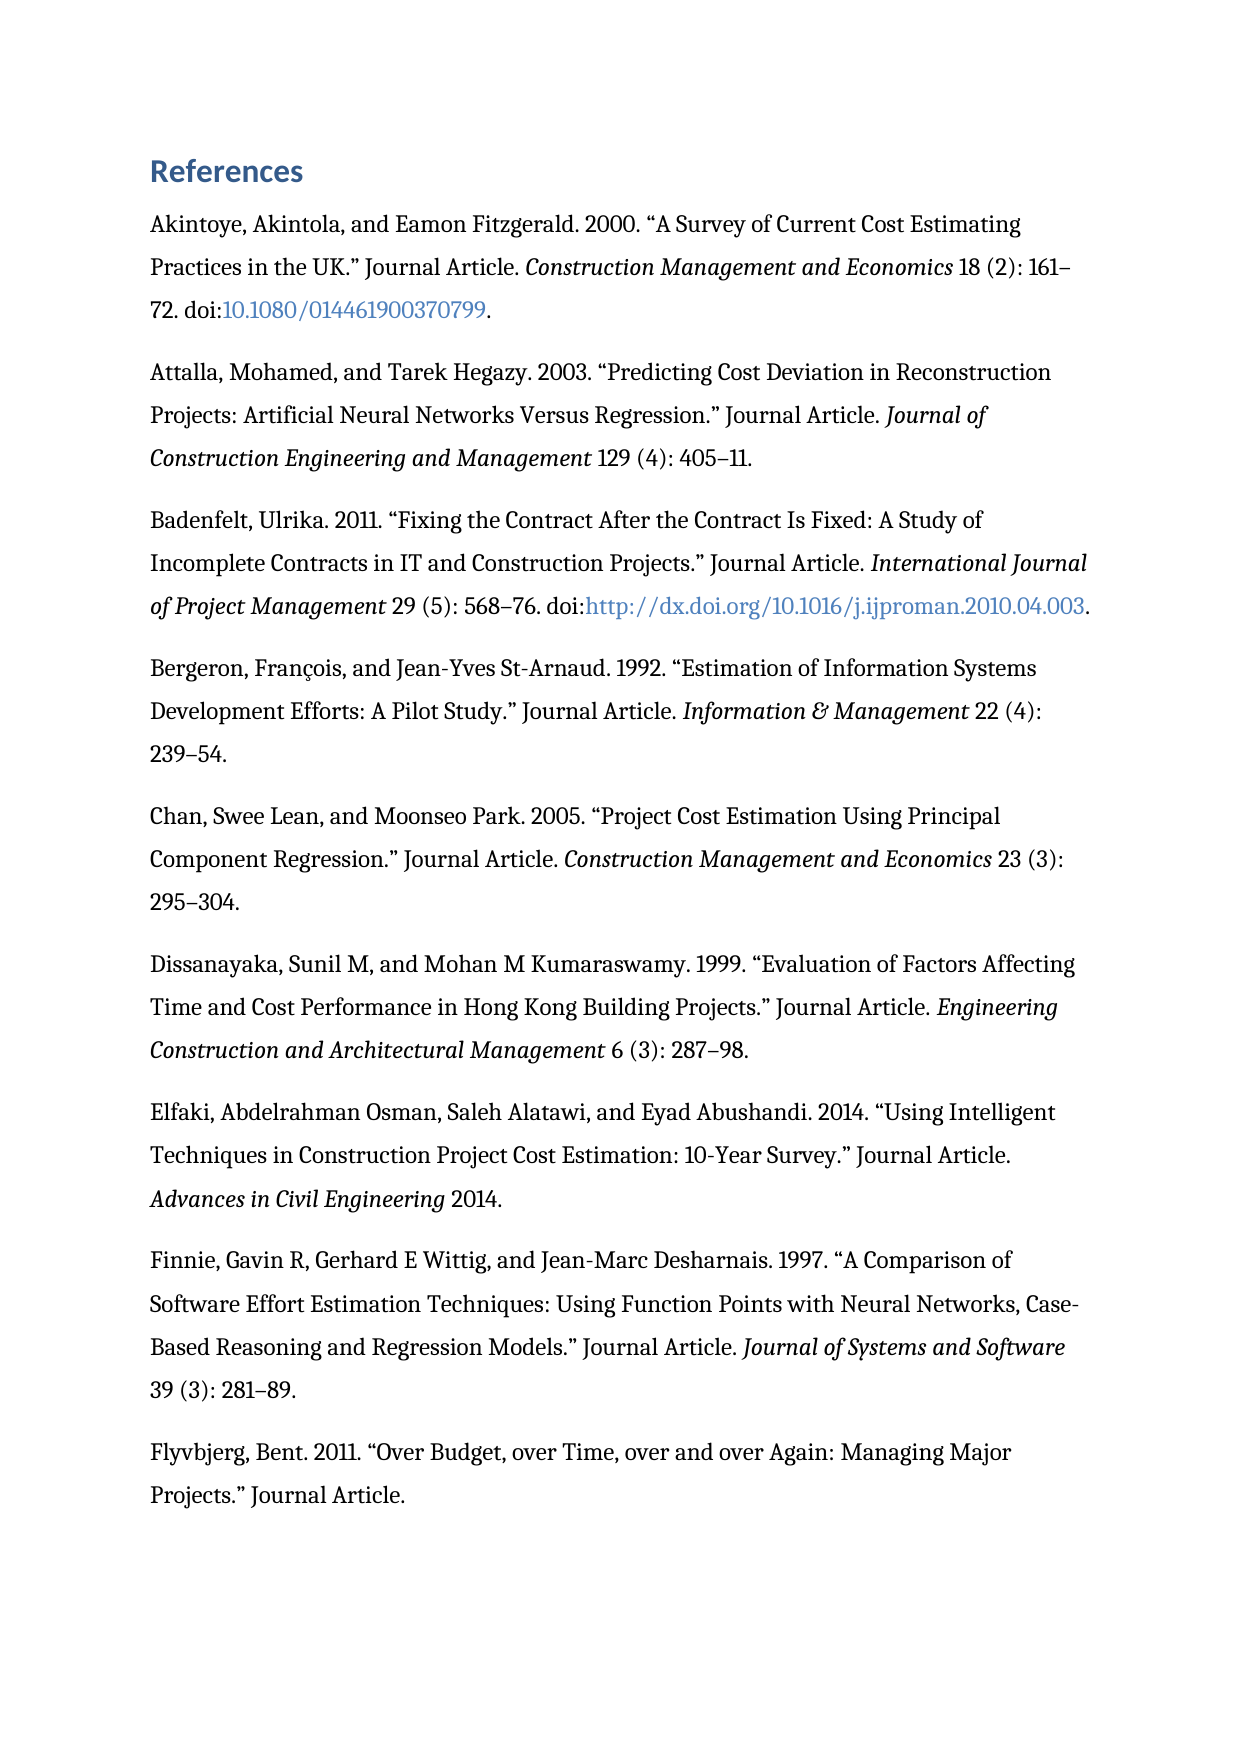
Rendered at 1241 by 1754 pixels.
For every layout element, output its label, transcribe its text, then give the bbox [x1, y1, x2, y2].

text Akintoye, Akintola, and Eamon Fitzgerald. 2000. “A Survey of Current Cost Estimating Practices in the UK.” Journal Article. Construction Management and Economics 18 (2): 161–72. doi:10.1080/014461900370799. [150, 209, 1090, 324]
text Flyvbjerg, Bent. 2011. “Over Budget, over Time, over and over Again: Managing Major Projects.” Journal Article. [150, 1438, 1090, 1509]
text Badenfelt, Ulrika. 2011. “Fixing the Contract After the Contract Is Fixed: A Study of Incomplete Contracts in IT and Construction Projects.” Journal Article. International Journal of Project Management 29 (5): 568–76. doi:http://dx.doi.org/10.1016/j.ijproman.2010.04.003. [150, 506, 1090, 621]
text Bergeron, François, and Jean-Yves St-Arnaud. 1992. “Estimation of Information Systems Development Efforts: A Pilot Study.” Journal Article. Information & Management 22 (4): 239–54. [150, 654, 1090, 769]
text Finnie, Gavin R, Gerhard E Wittig, and Jean-Marc Desharnais. 1997. “A Comparison of Software Effort Estimation Techniques: Using Function Points with Neural Networks, Case-Based Reasoning and Regression Models.” Journal Article. Journal of Systems and Software 39 (3): 281–89. [150, 1246, 1090, 1404]
text Elfaki, Abdelrahman Osman, Saleh Alatawi, and Eyad Abushandi. 2014. “Using Intelligent Techniques in Construction Project Cost Estimation: 10-Year Survey.” Journal Article. Advances in Civil Engineering 2014. [150, 1098, 1090, 1213]
subtitle References [150, 150, 1090, 191]
text Attalla, Mohamed, and Tarek Hegazy. 2003. “Predicting Cost Deviation in Reconstruction Projects: Artificial Neural Networks Versus Regression.” Journal Article. Journal of Construction Engineering and Management 129 (4): 405–11. [150, 358, 1090, 473]
text Dissanayaka, Sunil M, and Mohan M Kumaraswamy. 1999. “Evaluation of Factors Affecting Time and Cost Performance in Hong Kong Building Projects.” Journal Article. Engineering Construction and Architectural Management 6 (3): 287–98. [150, 950, 1090, 1065]
text Chan, Swee Lean, and Moonseo Park. 2005. “Project Cost Estimation Using Principal Component Regression.” Journal Article. Construction Management and Economics 23 (3): 295–304. [150, 802, 1090, 917]
